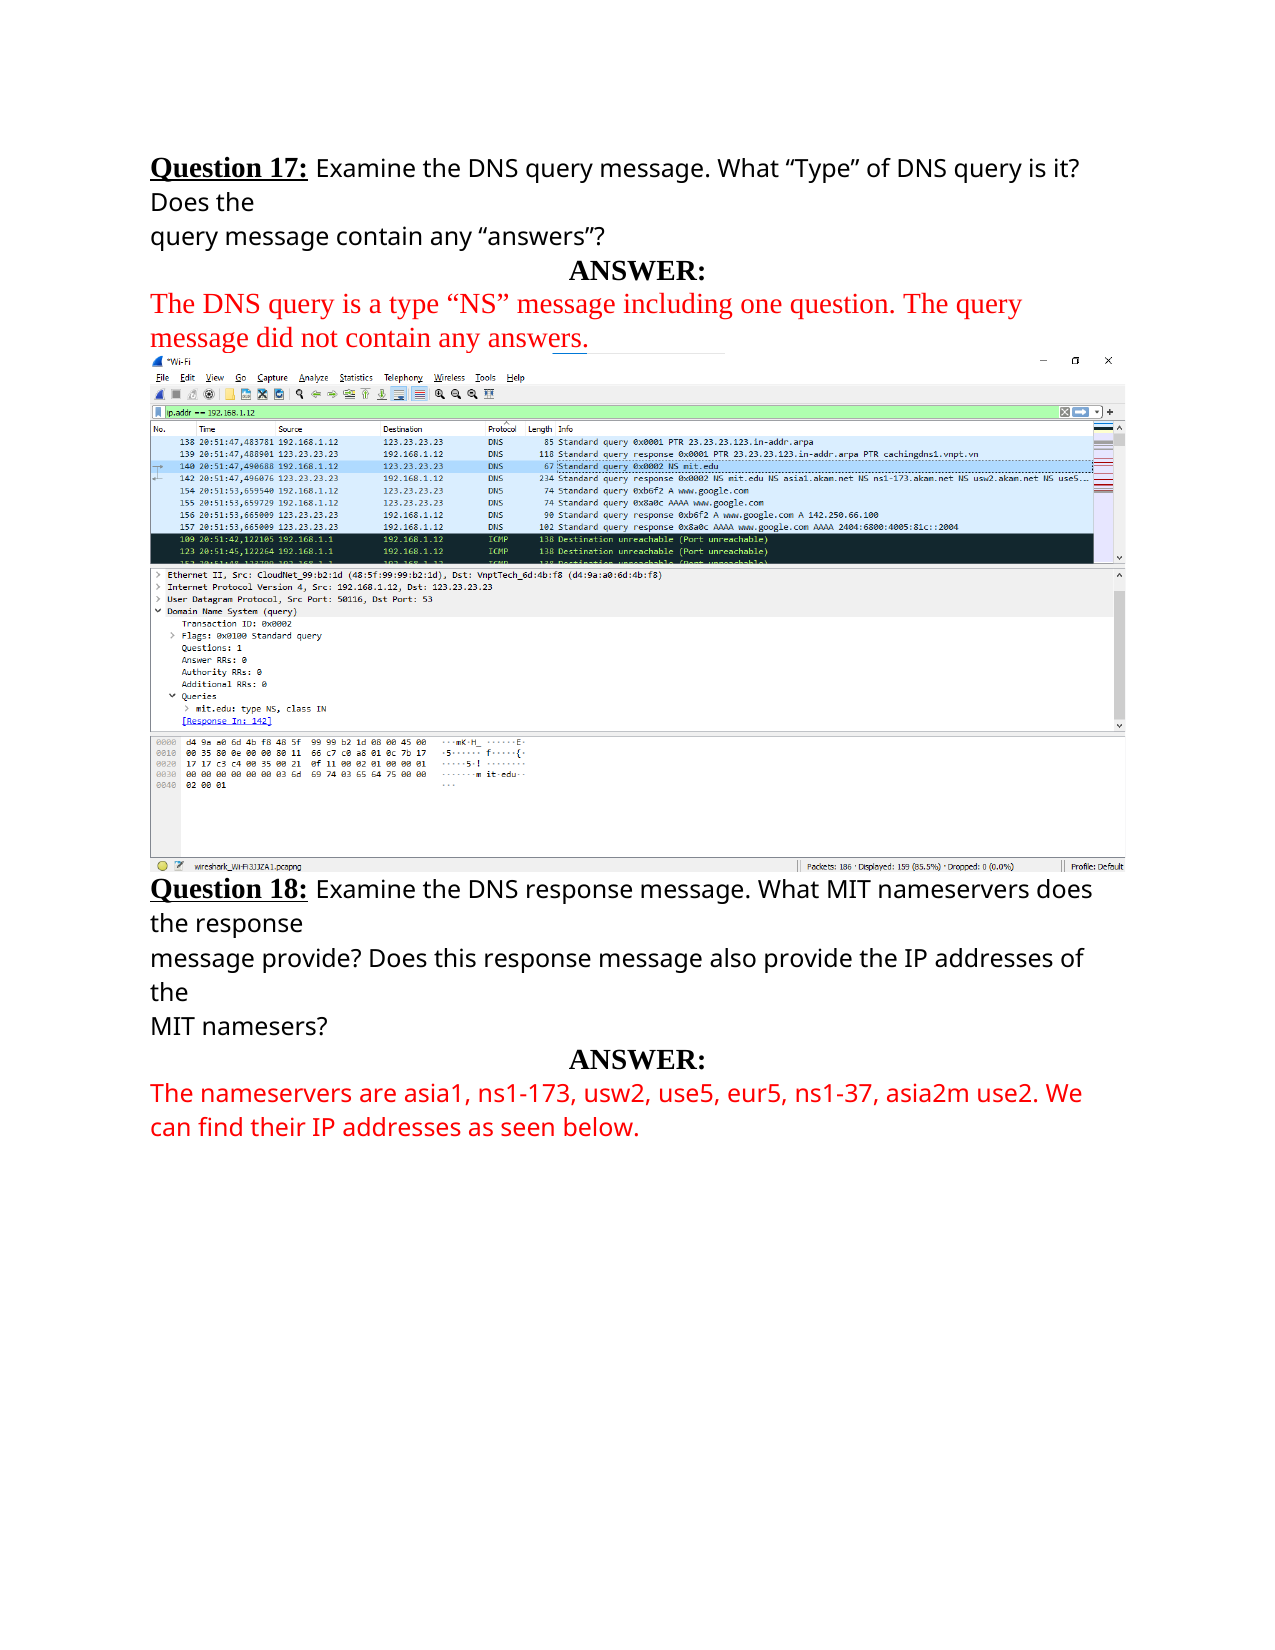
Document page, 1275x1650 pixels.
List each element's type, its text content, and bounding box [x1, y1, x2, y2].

text ANSWER: [150, 253, 1125, 286]
picture [150, 353, 1125, 872]
text Question 18: Examine the DNS response message. What MIT nameservers does the response message provide? Does this response message also provide the IP addresses of the MIT namesers? [150, 872, 1125, 1042]
text The DNS query is a type “NS” message including one question. The query message did not contain any answers. [150, 286, 1125, 353]
text The nameservers are asia1, ns1-173, usw2, use5, eur5, ns1-37, asia2m use2. We can find their IP addresses as seen below. [150, 1076, 1125, 1144]
text Question 17: Examine the DNS query message. What “Type” of DNS query is it? Does the query message contain any “answers”? [150, 150, 1125, 253]
text ANSWER: [150, 1042, 1125, 1076]
